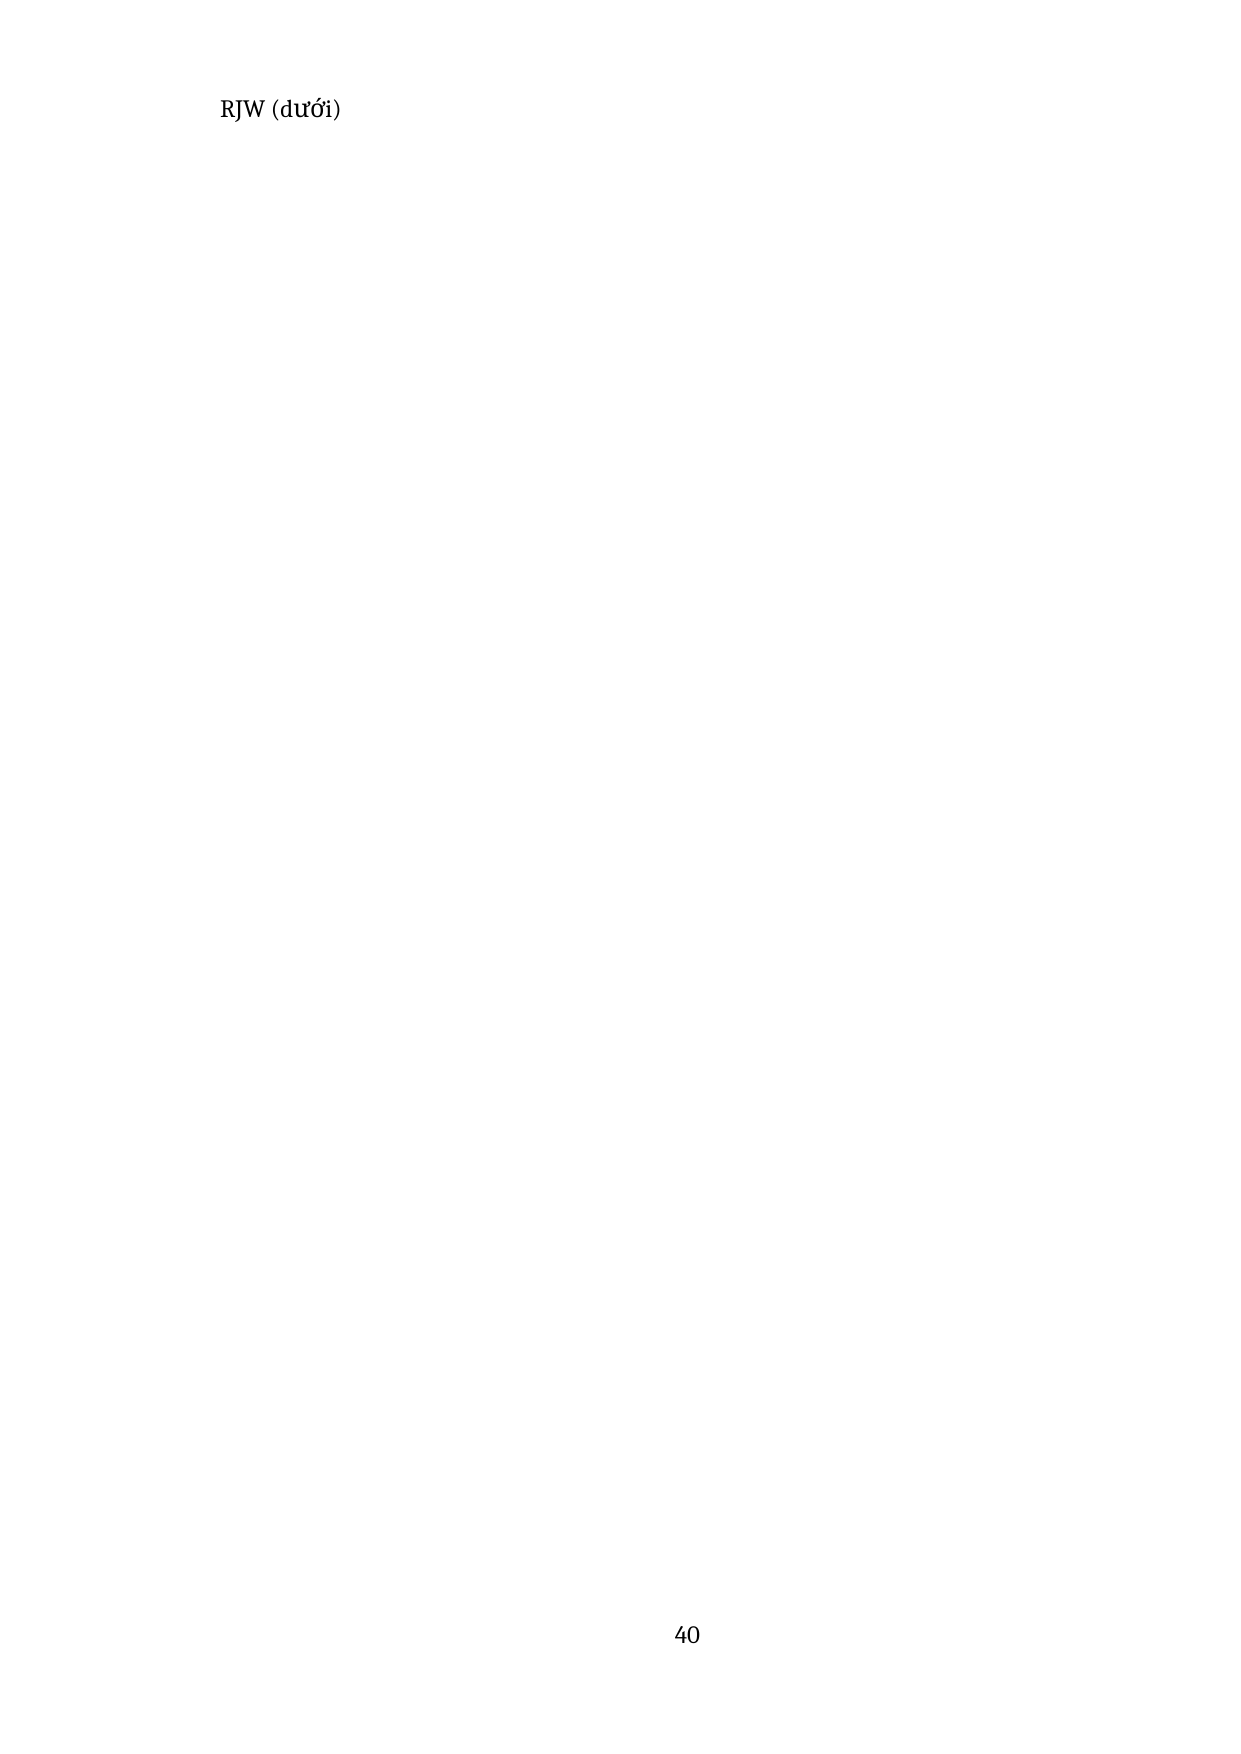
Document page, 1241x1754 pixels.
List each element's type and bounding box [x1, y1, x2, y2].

table_cell [212, 89, 1087, 144]
